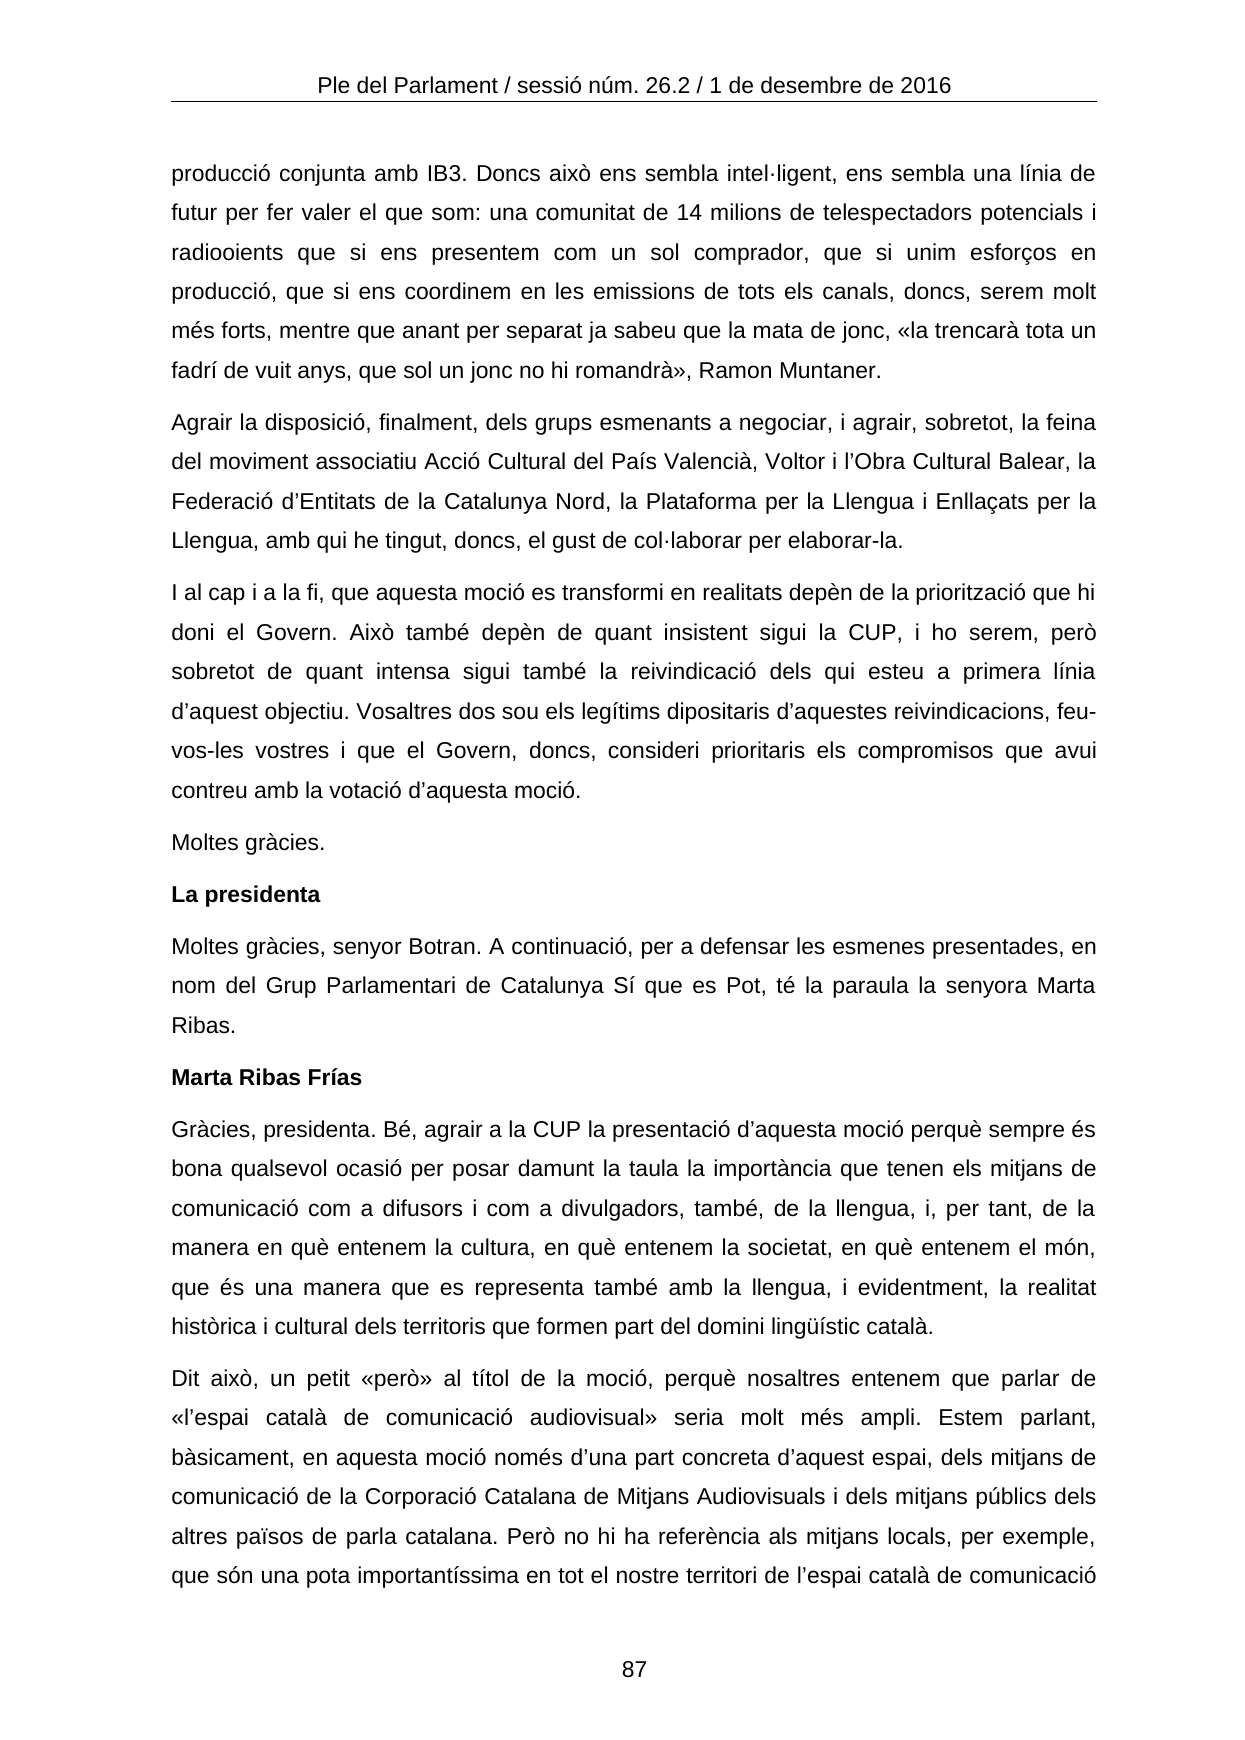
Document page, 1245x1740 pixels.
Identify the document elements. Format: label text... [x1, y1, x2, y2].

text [171, 159, 1097, 383]
text Marta Ribas Frías [171, 1063, 1097, 1090]
text La presidenta [171, 881, 1097, 907]
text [171, 1365, 1097, 1589]
text Agrair la disposició, finalment, dels grups esmenants a negociar, i agrair, sobretot, la feina del moviment associatiu Acció Cultural del País Valencià, Voltor i l’Obra Cultural Balear, la Federació d’Entitats de la Catalunya Nord, la Plataforma per la Llengua i Enllaçats per la Llengua, amb qui he tingut, doncs, el gust de col·laborar per elaborar-la. [171, 409, 1097, 554]
text Moltes gràcies, senyor Botran. A continuació, per a defensar les esmenes presentades, en nom del Grup Parlamentari de Catalunya Sí que es Pot, té la paraula la senyora Marta Ribas. [171, 933, 1097, 1038]
text Moltes gràcies. [171, 829, 1097, 855]
text I al cap i a la fi, que aquesta moció es transformi en realitats depèn de la priorització que hi doni el Govern. Això també depèn de quant insistent sigui la CUP, i ho serem, però sobretot de quant intensa sigui també la reivindicació dels qui esteu a primera línia d’aquest objectiu. Vosaltres dos sou els legítims dipositaris d’aquestes reivindicacions, feu-vos-les vostres i que el Govern, doncs, consideri prioritaris els compromisos que avui contreu amb la votació d’aquesta moció. [171, 579, 1097, 803]
text Gràcies, presidenta. Bé, agrair a la CUP la presentació d’aquesta moció perquè sempre és bona qualsevol ocasió per posar damunt la taula la importància que tenen els mitjans de comunicació com a difusors i com a divulgadors, també, de la llengua, i, per tant, de la manera en què entenem la cultura, en què entenem la societat, en què entenem el món, que és una manera que es representa també amb la llengua, i evidentment, la realitat històrica i cultural dels territoris que formen part del domini lingüístic català. [171, 1116, 1097, 1339]
